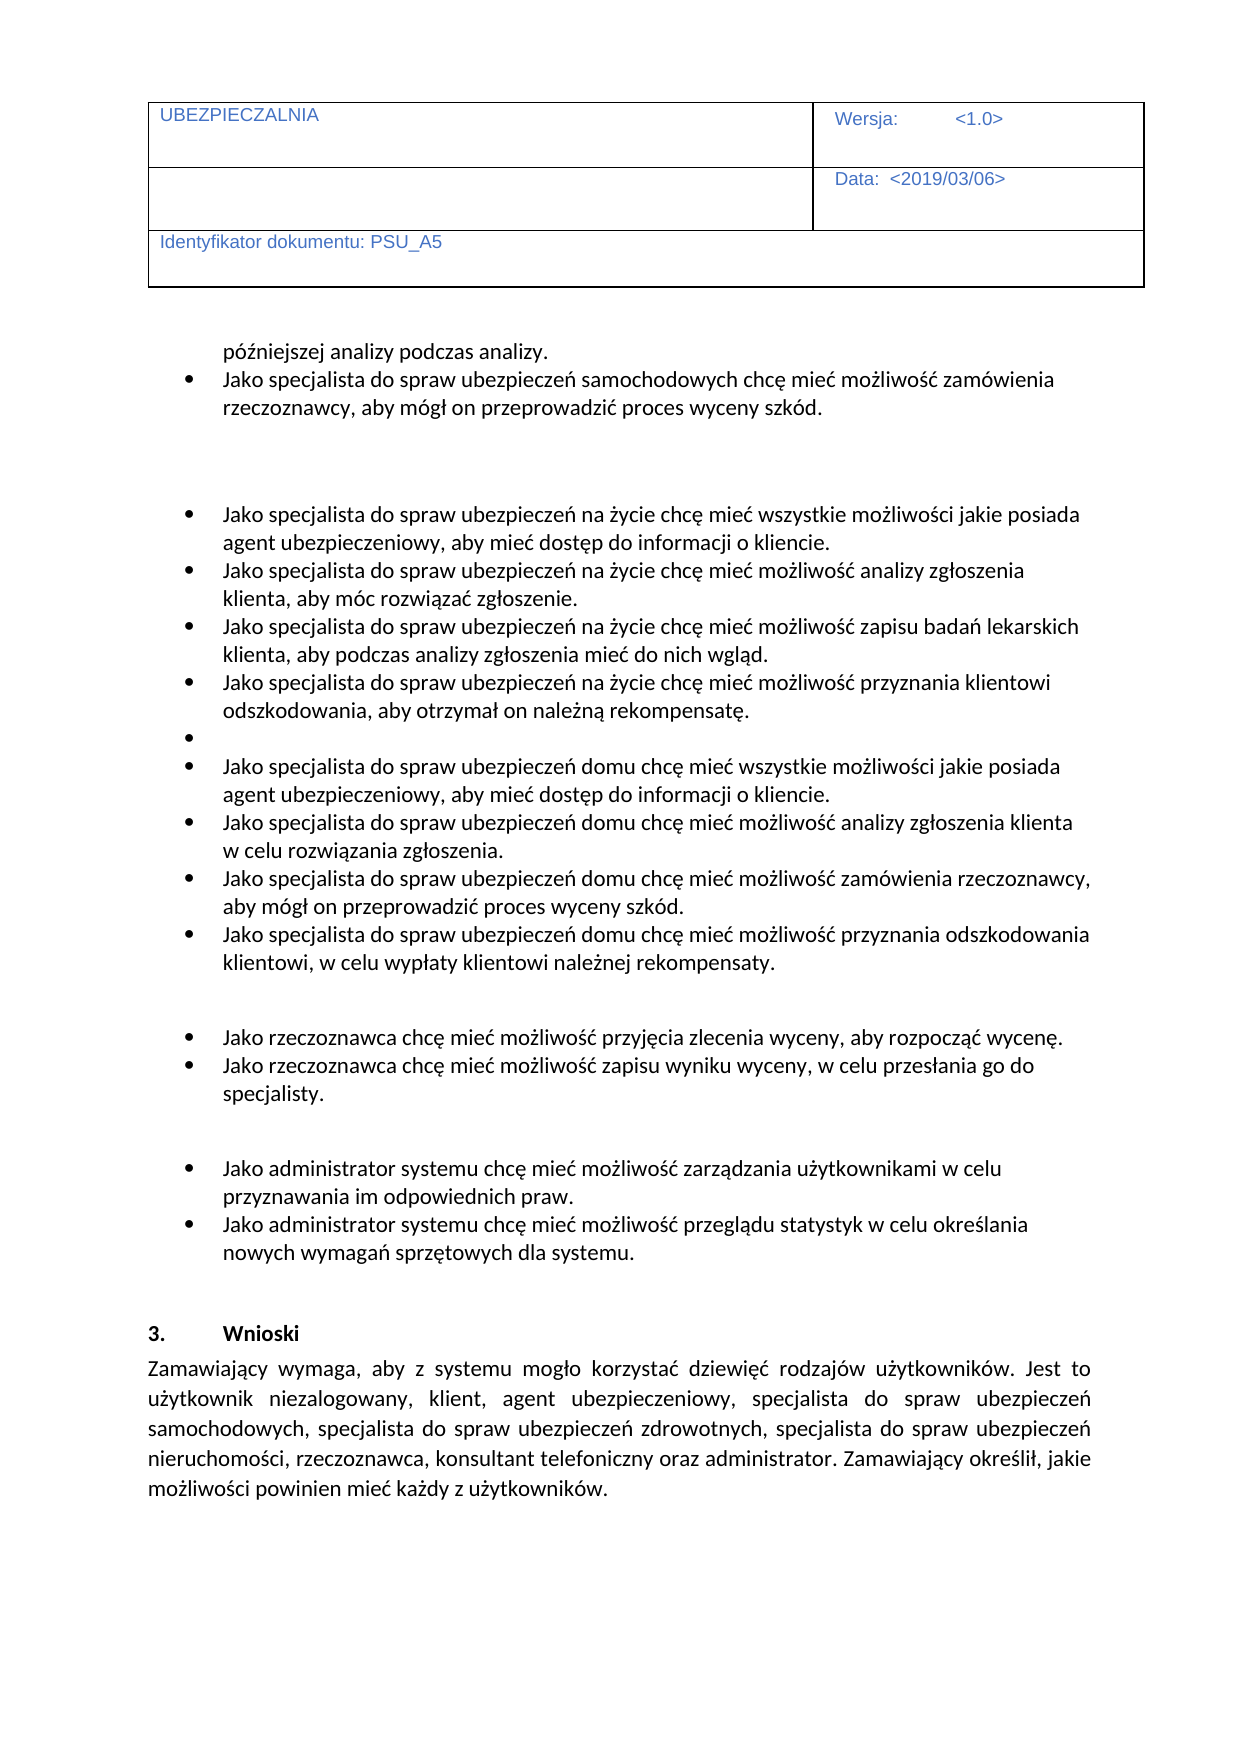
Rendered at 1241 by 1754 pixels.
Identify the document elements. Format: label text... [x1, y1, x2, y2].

list Jako specjalista do spraw ubezpieczeń domu chcę mieć możliwość analizy zgłoszenia klienta w celu rozwiązania zgłoszenia. [185, 808, 1093, 864]
list Jako administrator systemu chcę mieć możliwość zarządzania użytkownikami w celu przyznawania im odpowiednich praw. [185, 1154, 1093, 1210]
list Jako specjalista do spraw ubezpieczeń na życie chcę mieć wszystkie możliwości jakie posiada agent ubezpieczeniowy, aby mieć dostęp do informacji o kliencie. [185, 500, 1093, 556]
list Jako specjalista do spraw ubezpieczeń na życie chcę mieć możliwość przyznania klientowi odszkodowania, aby otrzymał on należną rekompensatę. [185, 668, 1093, 724]
list Jako administrator systemu chcę mieć możliwość przeglądu statystyk w celu określania nowych wymagań sprzętowych dla systemu. [185, 1210, 1093, 1266]
list Jako specjalista do spraw ubezpieczeń samochodowych chcę mieć możliwość zamówienia rzeczoznawcy, aby mógł on przeprowadzić proces wyceny szkód. [185, 365, 1093, 421]
list Jako specjalista do spraw ubezpieczeń domu chcę mieć możliwość przyznania odszkodowania klientowi, w celu wypłaty klientowi należnej rekompensaty. [185, 921, 1093, 977]
subtitle Wnioski [148, 1319, 1093, 1347]
list Jako specjalista do spraw ubezpieczeń na życie chcę mieć możliwość analizy zgłoszenia klienta, aby móc rozwiązać zgłoszenie. [185, 556, 1093, 612]
list Jako rzeczoznawca chcę mieć możliwość zapisu wyniku wyceny, w celu przesłania go do specjalisty. [185, 1051, 1093, 1107]
list Jako specjalista do spraw ubezpieczeń domu chcę mieć wszystkie możliwości jakie posiada agent ubezpieczeniowy, aby mieć dostęp do informacji o kliencie. [185, 752, 1093, 808]
list Jako rzeczoznawca chcę mieć możliwość przyjęcia zlecenia wyceny, aby rozpocząć wycenę. [185, 1023, 1093, 1051]
list Jako specjalista do spraw ubezpieczeń na życie chcę mieć możliwość zapisu badań lekarskich klienta, aby podczas analizy zgłoszenia mieć do nich wgląd. [185, 612, 1093, 668]
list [185, 337, 1093, 365]
list Jako specjalista do spraw ubezpieczeń domu chcę mieć możliwość zamówienia rzeczoznawcy, aby mógł on przeprowadzić proces wyceny szkód. [185, 864, 1093, 921]
text Zamawiający wymaga, aby z systemu mogło korzystać dziewięć rodzajów użytkowników. Jest to użytkownik niezalogowany, klient, agent ubezpieczeniowy, specjalista do spraw ubezpieczeń samochodowych, specjalista do spraw ubezpieczeń zdrowotnych, specjalista do spraw ubezpieczeń nieruchomości, rzeczoznawca, konsultant telefoniczny oraz administrator. Zamawiający określił, jakie możliwości powinien mieć każdy z użytkowników. [148, 1354, 1093, 1503]
